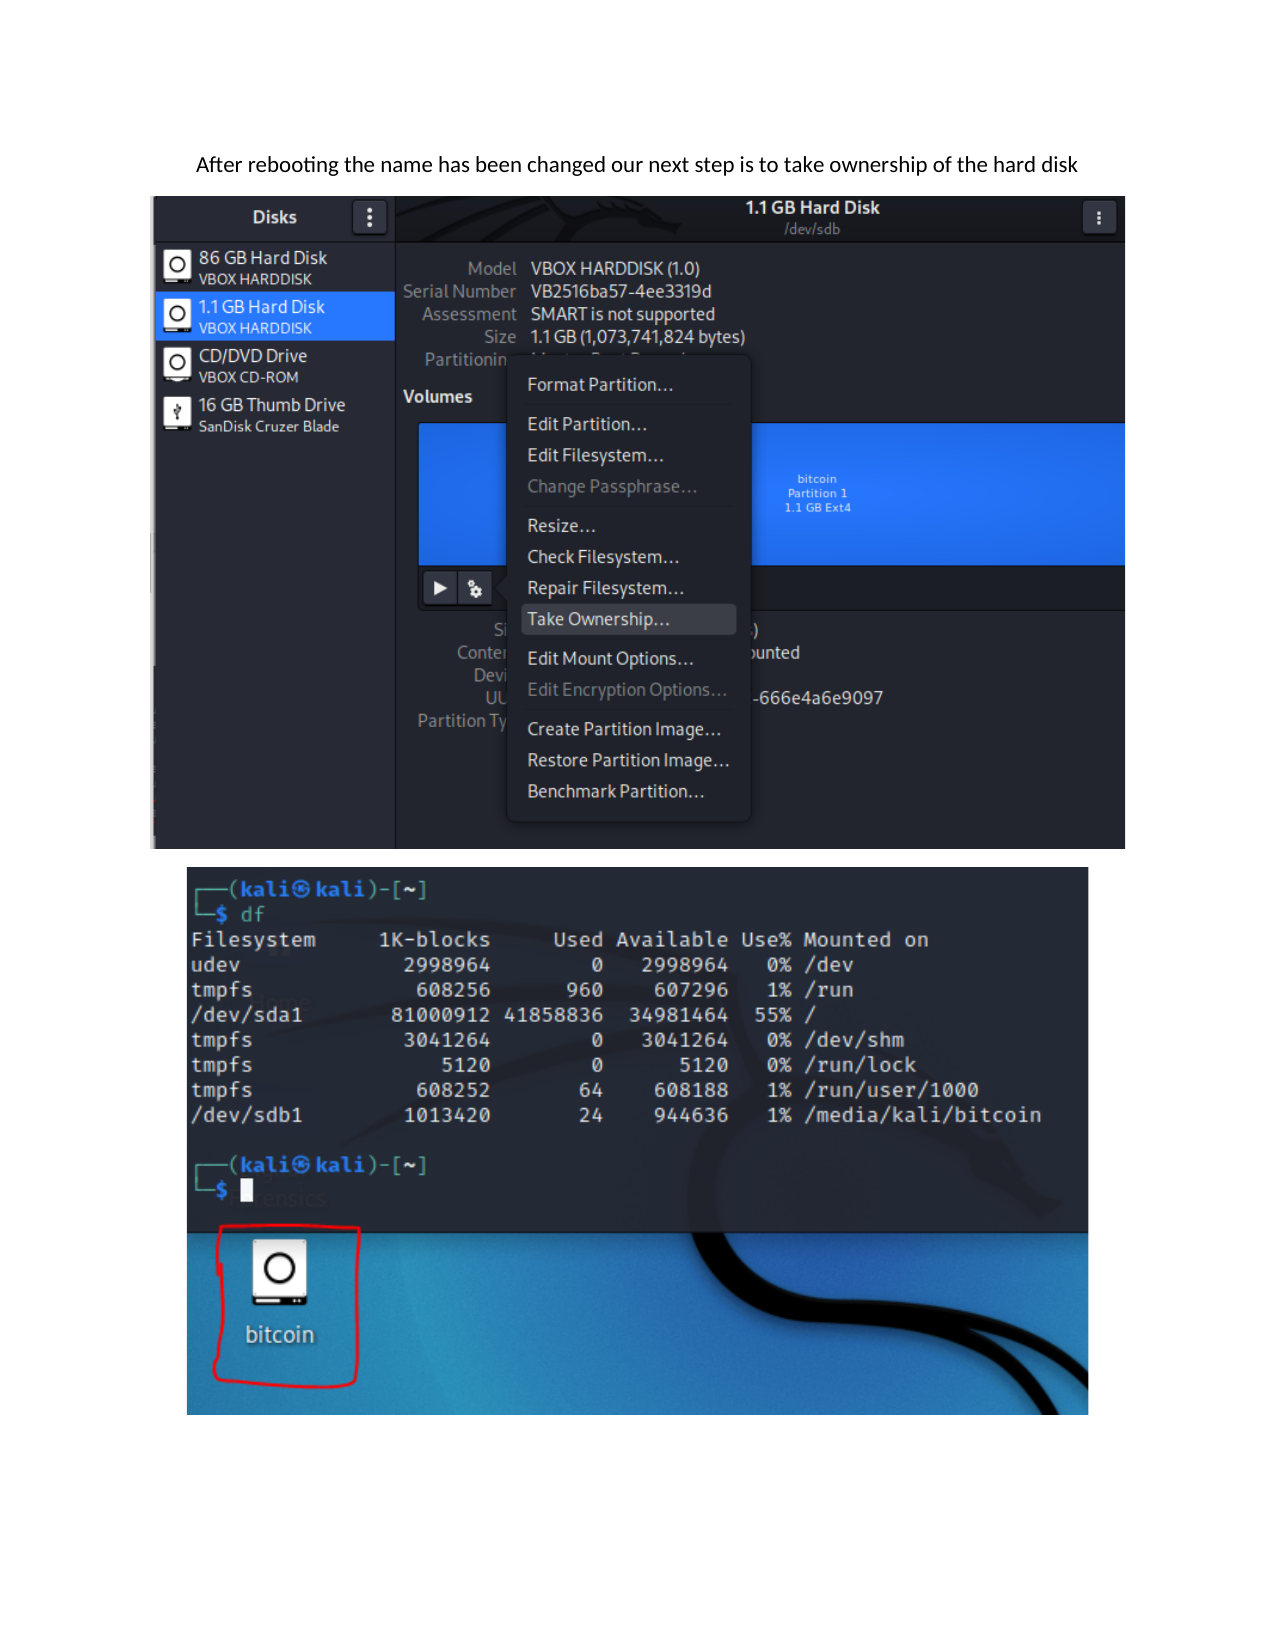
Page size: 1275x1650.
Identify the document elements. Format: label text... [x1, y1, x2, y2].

text After rebooting the name has been changed our next step is to take ownership of the hard disk [150, 150, 1125, 178]
picture [186, 867, 1089, 1415]
picture [150, 196, 1125, 849]
